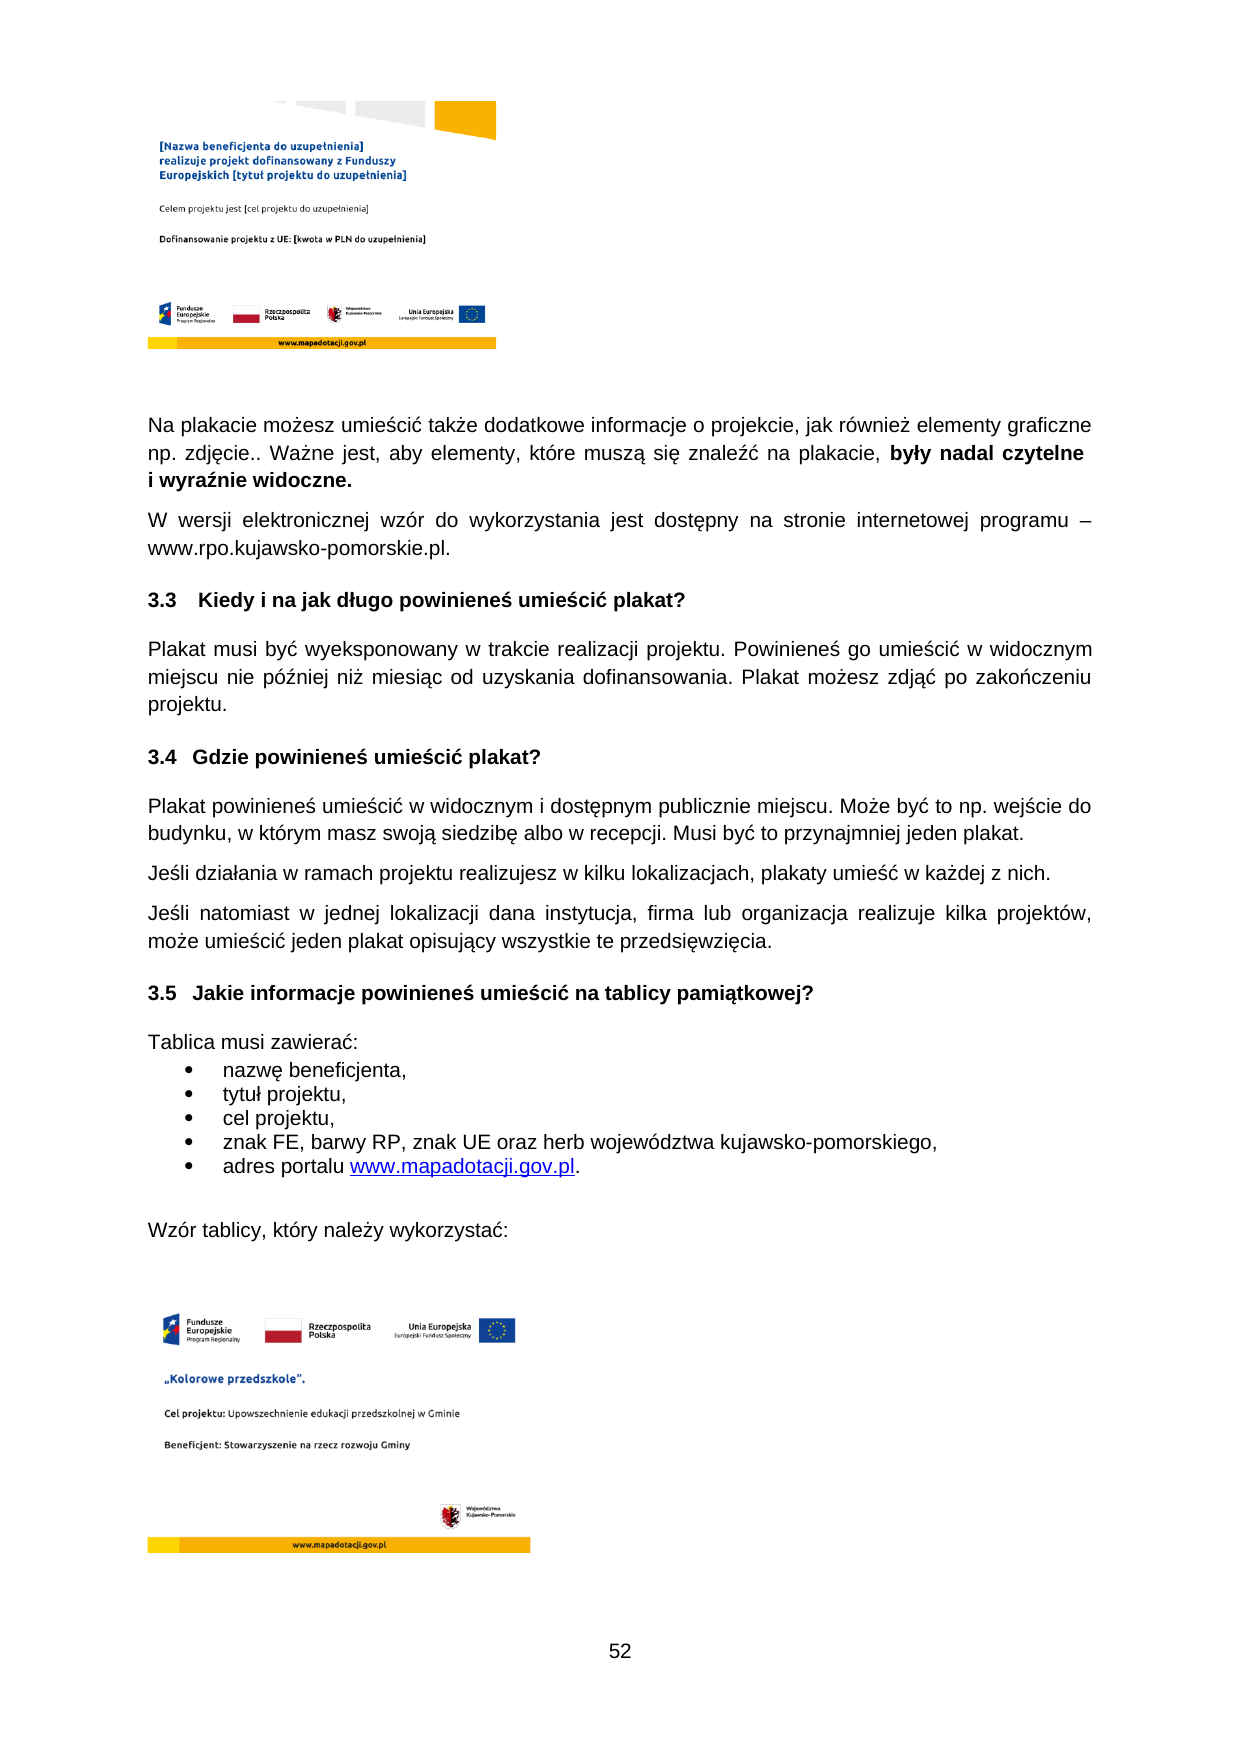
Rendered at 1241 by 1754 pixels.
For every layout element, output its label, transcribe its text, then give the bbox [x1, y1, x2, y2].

list cel projektu, [185, 1106, 1093, 1130]
text Tablica musi zawierać: [148, 1030, 1093, 1054]
text W wersji elektronicznej wzór do wykorzystania jest dostępny na stronie internetowej programu – www.rpo.kujawsko-pomorskie.pl. [148, 508, 1093, 559]
picture [147, 1297, 531, 1553]
list Kiedy i na jak długo powinieneś umieścić plakat? [148, 588, 1093, 612]
list nazwę beneficjenta, [185, 1057, 1093, 1082]
picture [147, 101, 497, 349]
list adres portalu www.mapadotacji.gov.pl. [185, 1154, 1093, 1178]
list Gdzie powinieneś umieścić plakat? [148, 744, 1093, 768]
text Na plakacie możesz umieścić także dodatkowe informacje o projekcie, jak również elementy graficzne np. zdjęcie.. Ważne jest, aby elementy, które muszą się znaleźć na plakacie, były nadal czytelne i wyraźnie widoczne. [148, 413, 1093, 492]
list znak FE, barwy RP, znak UE oraz herb województwa kujawsko-pomorskiego, [185, 1130, 1093, 1154]
text Jeśli działania w ramach projektu realizujesz w kilku lokalizacjach, plakaty umieść w każdej z nich. [148, 861, 1093, 885]
list tytuł projektu, [185, 1082, 1093, 1106]
text Wzór tablicy, który należy wykorzystać: [148, 1218, 1093, 1242]
text Plakat musi być wyeksponowany w trakcie realizacji projektu. Powinieneś go umieścić w widocznym miejscu nie później niż miesiąc od uzyskania dofinansowania. Plakat możesz zdjąć po zakończeniu projektu. [148, 637, 1093, 716]
text Plakat powinieneś umieścić w widocznym i dostępnym publicznie miejscu. Może być to np. wejście do budynku, w którym masz swoją siedzibę albo w recepcji. Musi być to przynajmniej jeden plakat. [148, 793, 1093, 845]
text Jeśli natomiast w jednej lokalizacji dana instytucja, firma lub organizacja realizuje kilka projektów, może umieścić jeden plakat opisujący wszystkie te przedsięwzięcia. [148, 901, 1093, 952]
list Jakie informacje powinieneś umieścić na tablicy pamiątkowej? [148, 981, 1093, 1005]
